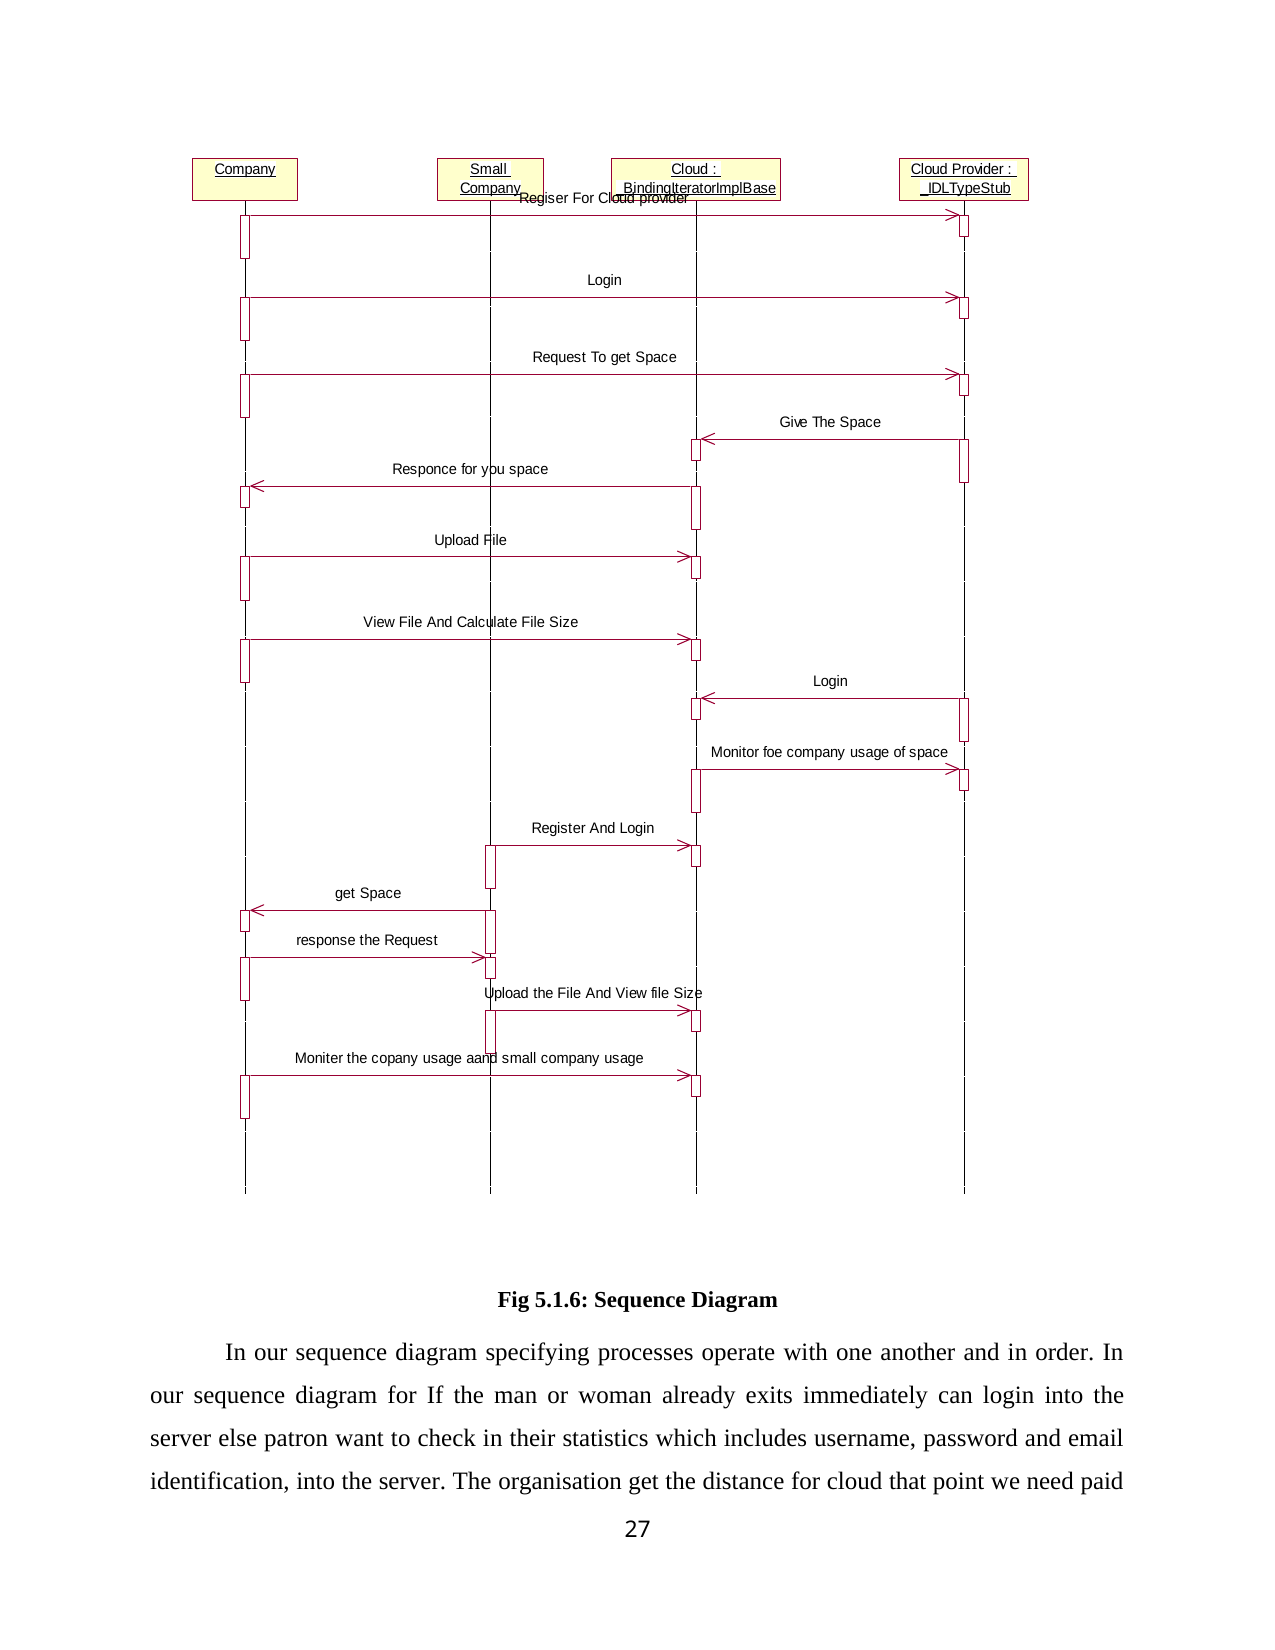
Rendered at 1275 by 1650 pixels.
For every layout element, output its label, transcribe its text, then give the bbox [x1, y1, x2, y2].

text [150, 1337, 1125, 1495]
text Fig 5.1.6: Sequence Diagram [150, 1286, 1125, 1312]
